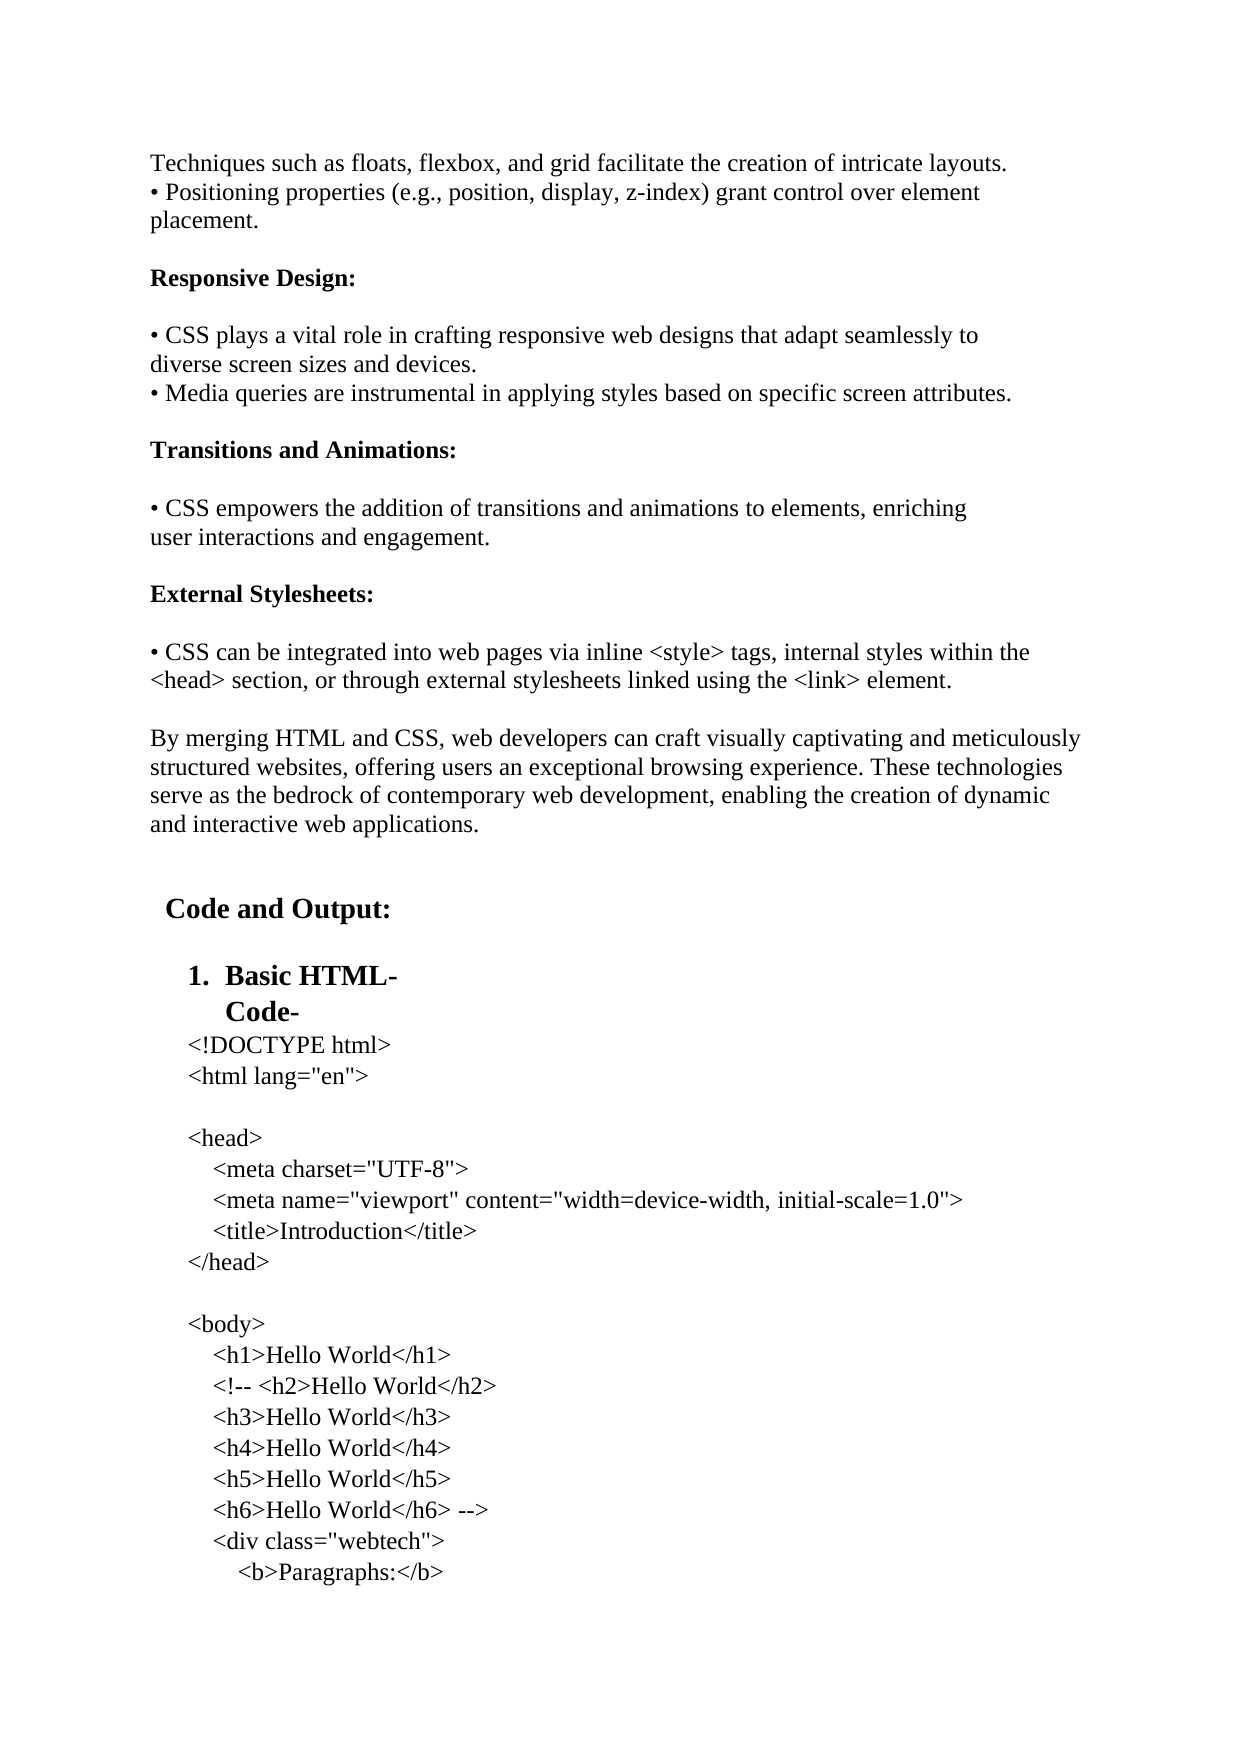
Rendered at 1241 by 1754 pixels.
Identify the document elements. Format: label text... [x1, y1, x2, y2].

list Basic HTML- Code- [187, 958, 398, 1027]
text Techniques such as floats, flexbox, and grid facilitate the creation of intricate layouts. [150, 148, 1165, 177]
text <head> [187, 1123, 1165, 1152]
text By merging HTML and CSS, web developers can craft visually captivating and meticulously structured websites, offering users an exceptional browsing experience. These technologies serve as the bedrock of contemporary web development, enabling the creation of dynamic and interactive web applications. [150, 723, 1083, 838]
list Media queries are instrumental in applying styles based on specific screen attributes. [150, 378, 1165, 407]
text <b>Paragraphs:</b> [237, 1557, 1165, 1586]
text </head> [187, 1247, 1165, 1276]
text <body> [187, 1309, 1165, 1338]
text <meta charset="UTF-8"> [212, 1154, 1165, 1183]
text <h4>Hello World</h4> [212, 1433, 1165, 1462]
text <!DOCTYPE html> [187, 1030, 1165, 1059]
list CSS can be integrated into web pages via inline <style> tags, internal styles within the [150, 637, 1165, 666]
text <title>Introduction</title> [212, 1216, 1165, 1245]
subtitle External Stylesheets: [150, 579, 1165, 608]
text <h1>Hello World</h1> [212, 1340, 1165, 1369]
list CSS plays a vital role in crafting responsive web designs that adapt seamlessly to diverse screen sizes and devices. [150, 321, 1056, 378]
text <head> section, or through external stylesheets linked using the <link> element. [150, 666, 1165, 694]
text <h3>Hello World</h3> [212, 1402, 1165, 1431]
subtitle Transitions and Animations: [150, 436, 1165, 464]
subtitle Responsive Design: [150, 263, 1165, 292]
text <meta name="viewport" content="width=device-width, initial-scale=1.0"> [212, 1185, 1165, 1214]
text <h5>Hello World</h5> [212, 1464, 1165, 1493]
text <div class="webtech"> [212, 1526, 1165, 1555]
list Positioning properties (e.g., position, display, z-index) grant control over element placement. [150, 177, 980, 234]
text <html lang="en"> [163, 1061, 394, 1090]
text <h6>Hello World</h6> --> [212, 1495, 1165, 1524]
subtitle Code and Output: [163, 891, 393, 924]
text <!-- <h2>Hello World</h2> [212, 1371, 1165, 1400]
list CSS empowers the addition of transitions and animations to elements, enriching user interactions and engagement. [150, 493, 1015, 551]
